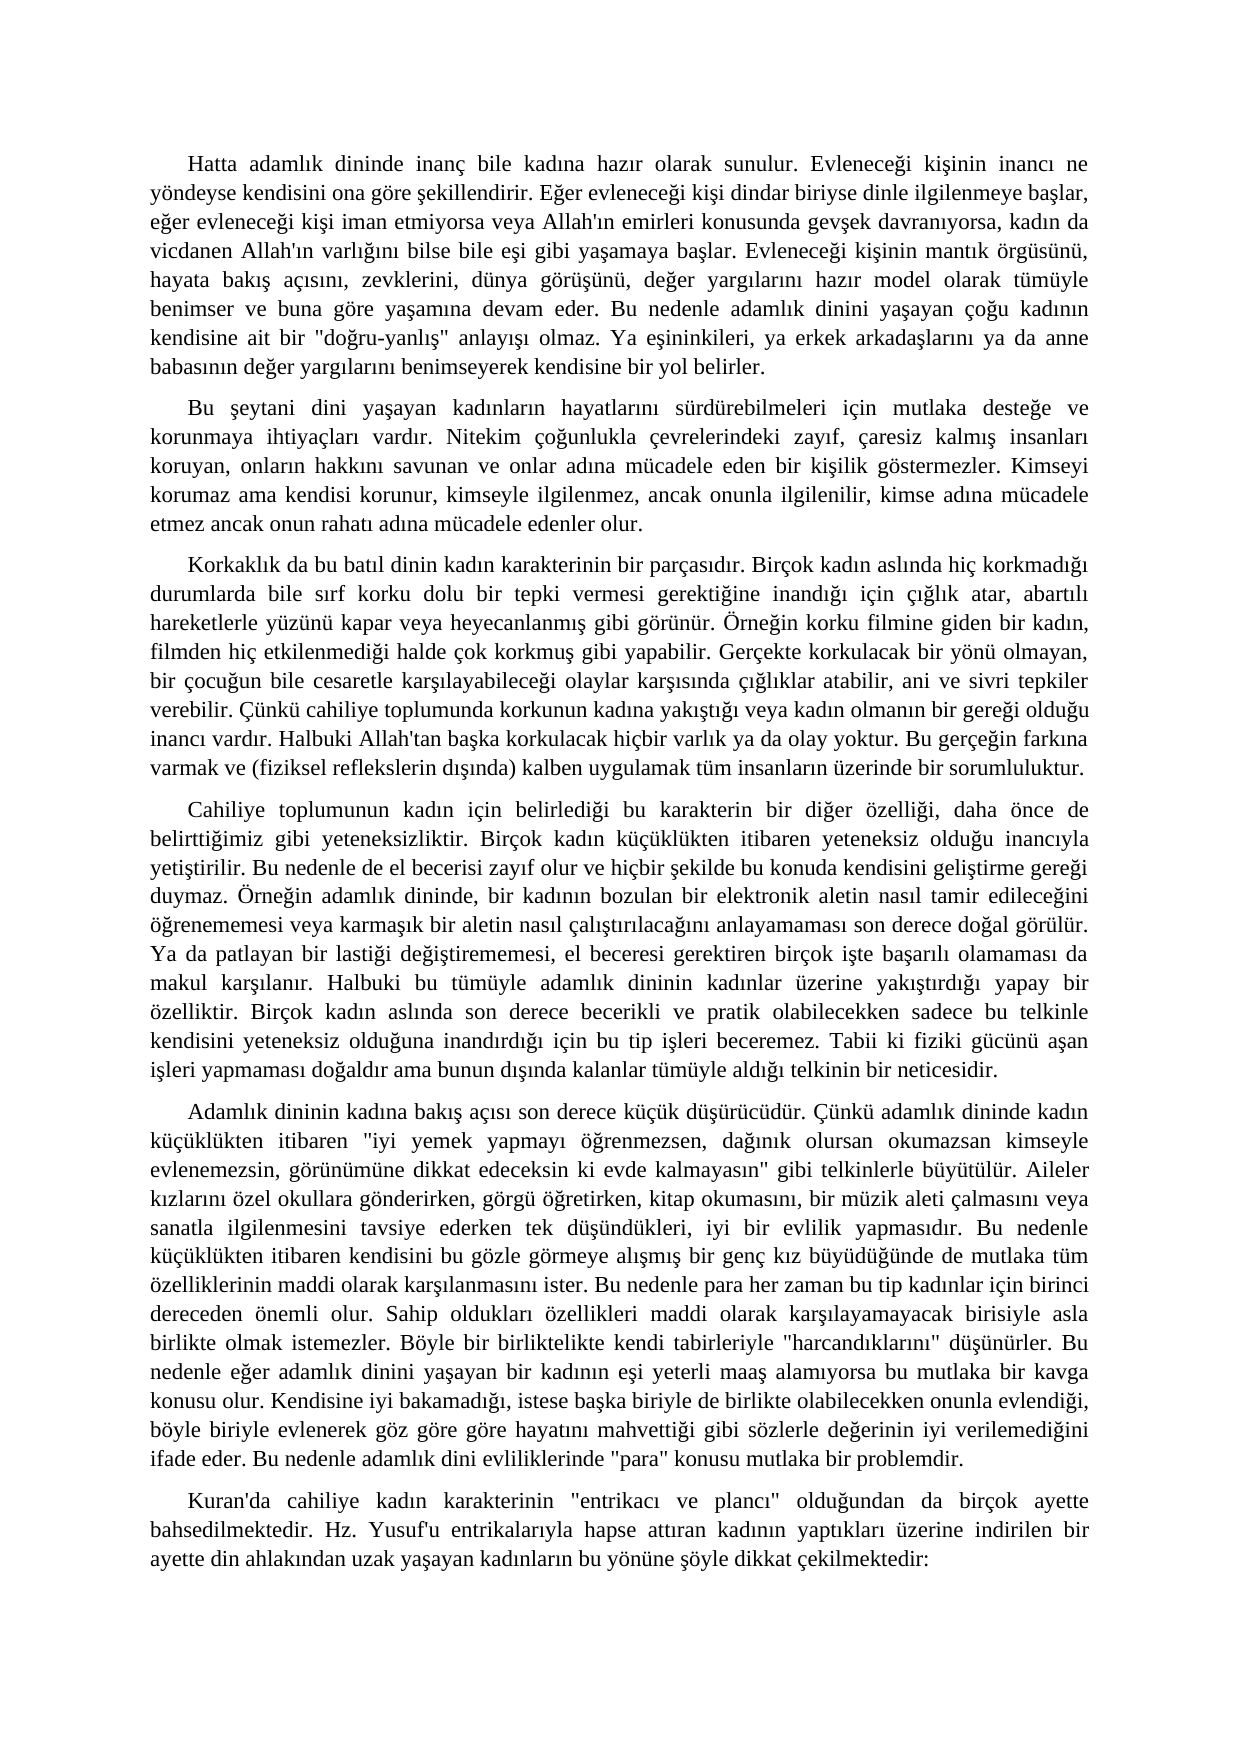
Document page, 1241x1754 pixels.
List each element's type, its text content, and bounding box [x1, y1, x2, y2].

text Hatta adamlık dininde inanç bile kadına hazır olarak sunulur. Evleneceği kişinin inancı ne yöndeyse kendisini ona göre şekillendirir. Eğer evleneceği kişi dindar biriyse dinle ilgilenmeye başlar, eğer evleneceği kişi iman etmiyorsa veya Allah'ın emirleri konusunda gevşek davranıyorsa, kadın da vicdanen Allah'ın varlığını bilse bile eşi gibi yaşamaya başlar. Evleneceği kişinin mantık örgüsünü, hayata bakış açısını, zevklerini, dünya görüşünü, değer yargılarını hazır model olarak tümüyle benimser ve buna göre yaşamına devam eder. Bu nedenle adamlık dinini yaşayan çoğu kadının kendisine ait bir "doğru-yanlış" anlayışı olmaz. Ya eşininkileri, ya erkek arkadaşlarını ya da anne babasının değer yargılarını benimseyerek kendisine bir yol belirler. [150, 150, 1090, 379]
text Bu şeytani dini yaşayan kadınların hayatlarını sürdürebilmeleri için mutlaka desteğe ve korunmaya ihtiyaçları vardır. Nitekim çoğunlukla çevrelerindeki zayıf, çaresiz kalmış insanları koruyan, onların hakkını savunan ve onlar adına mücadele eden bir kişilik göstermezler. Kimseyi korumaz ama kendisi korunur, kimseyle ilgilenmez, ancak onunla ilgilenilir, kimse adına mücadele etmez ancak onun rahatı adına mücadele edenler olur. [150, 394, 1090, 536]
text Kuran'da cahiliye kadın karakterinin "entrikacı ve plancı" olduğundan da birçok ayette bahsedilmektedir. Hz. Yusuf'u entrikalarıyla hapse attıran kadının yaptıkları üzerine indirilen bir ayette din ahlakından uzak yaşayan kadınların bu yönüne şöyle dikkat çekilmektedir: [150, 1487, 1090, 1571]
text Adamlık dininin kadına bakış açısı son derece küçük düşürücüdür. Çünkü adamlık dininde kadın küçüklükten itibaren "iyi yemek yapmayı öğrenmezsen, dağınık olursan okumazsan kimseyle evlenemezsin, görünümüne dikkat edeceksin ki evde kalmayasın" gibi telkinlerle büyütülür. Aileler kızlarını özel okullara gönderirken, görgü öğretirken, kitap okumasını, bir müzik aleti çalmasını veya sanatla ilgilenmesini tavsiye ederken tek düşündükleri, iyi bir evlilik yapmasıdır. Bu nedenle küçüklükten itibaren kendisini bu gözle görmeye alışmış bir genç kız büyüdüğünde de mutlaka tüm özelliklerinin maddi olarak karşılanmasını ister. Bu nedenle para her zaman bu tip kadınlar için birinci dereceden önemli olur. Sahip oldukları özellikleri maddi olarak karşılayamayacak birisiyle asla birlikte olmak istemezler. Böyle bir birliktelikte kendi tabirleriyle "harcandıklarını" düşünürler. Bu nedenle eğer adamlık dinini yaşayan bir kadının eşi yeterli maaş alamıyorsa bu mutlaka bir kavga konusu olur. Kendisine iyi bakamadığı, istese başka biriyle de birlikte olabilecekken onunla evlendiği, böyle biriyle evlenerek göz göre göre hayatını mahvettiği gibi sözlerle değerinin iyi verilemediğini ifade eder. Bu nedenle adamlık dini evliliklerinde "para" konusu mutlaka bir problemdir. [150, 1098, 1090, 1472]
text Cahiliye toplumunun kadın için belirlediği bu karakterin bir diğer özelliği, daha önce de belirttiğimiz gibi yeteneksizliktir. Birçok kadın küçüklükten itibaren yeteneksiz olduğu inancıyla yetiştirilir. Bu nedenle de el becerisi zayıf olur ve hiçbir şekilde bu konuda kendisini geliştirme gereği duymaz. Örneğin adamlık dininde, bir kadının bozulan bir elektronik aletin nasıl tamir edileceğini öğrenememesi veya karmaşık bir aletin nasıl çalıştırılacağını anlayamaması son derece doğal görülür. Ya da patlayan bir lastiği değiştirememesi, el beceresi gerektiren birçok işte başarılı olamaması da makul karşılanır. Halbuki bu tümüyle adamlık dininin kadınlar üzerine yakıştırdığı yapay bir özelliktir. Birçok kadın aslında son derece becerikli ve pratik olabilecekken sadece bu telkinle kendisini yeteneksiz olduğuna inandırdığı için bu tip işleri beceremez. Tabii ki fiziki gücünü aşan işleri yapmaması doğaldır ama bunun dışında kalanlar tümüyle aldığı telkinin bir neticesidir. [150, 796, 1090, 1083]
text Korkaklık da bu batıl dinin kadın karakterinin bir parçasıdır. Birçok kadın aslında hiç korkmadığı durumlarda bile sırf korku dolu bir tepki vermesi gerektiğine inandığı için çığlık atar, abartılı hareketlerle yüzünü kapar veya heyecanlanmış gibi görünür. Örneğin korku filmine giden bir kadın, filmden hiç etkilenmediği halde çok korkmuş gibi yapabilir. Gerçekte korkulacak bir yönü olmayan, bir çocuğun bile cesaretle karşılayabileceği olaylar karşısında çığlıklar atabilir, ani ve sivri tepkiler verebilir. Çünkü cahiliye toplumunda korkunun kadına yakıştığı veya kadın olmanın bir gereği olduğu inancı vardır. Halbuki Allah'tan başka korkulacak hiçbir varlık ya da olay yoktur. Bu gerçeğin farkına varmak ve (fiziksel reflekslerin dışında) kalben uygulamak tüm insanların üzerinde bir sorumluluktur. [150, 551, 1090, 781]
